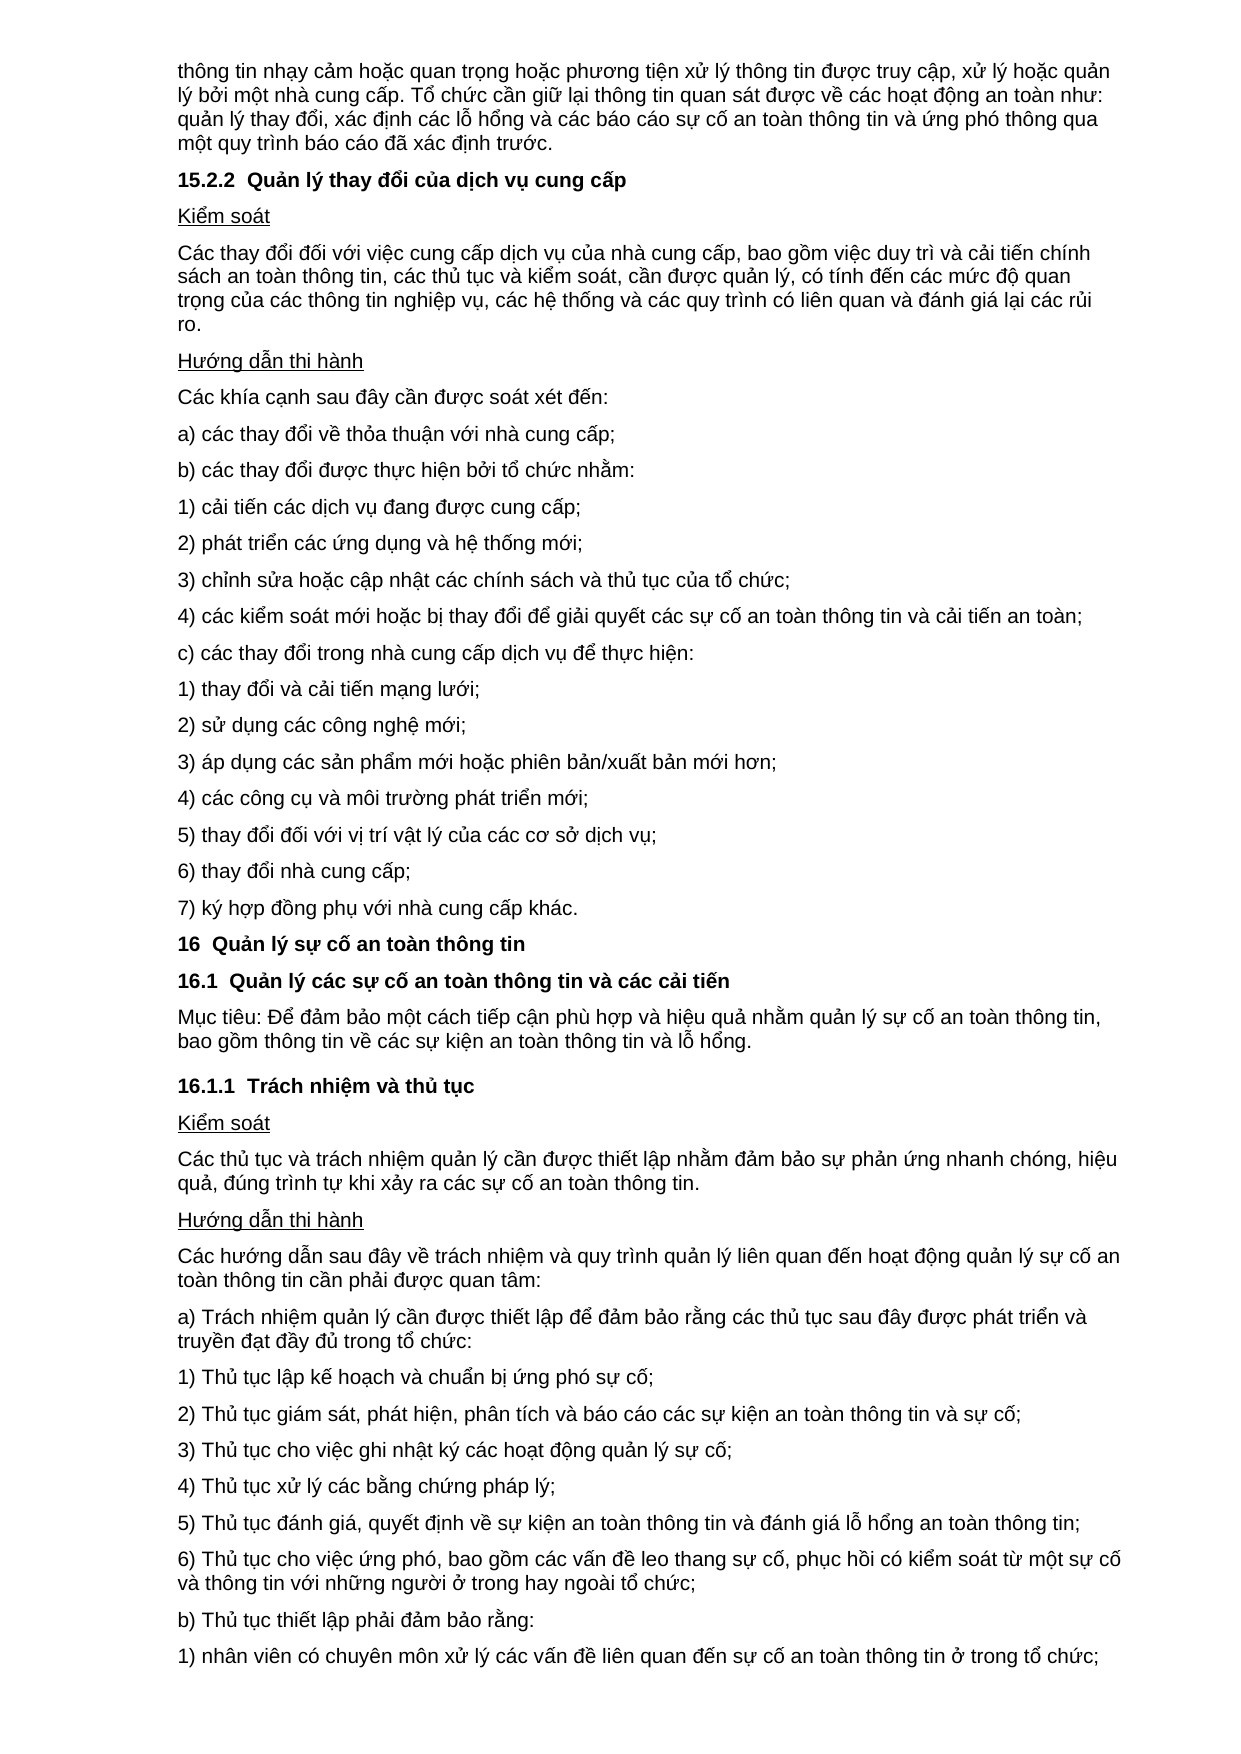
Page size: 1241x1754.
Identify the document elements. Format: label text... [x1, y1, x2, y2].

text 16.1.1 Trách nhiệm và thủ tục [177, 1074, 1122, 1098]
text Hướng dẫn thi hành [177, 349, 1122, 373]
text 4) các kiểm soát mới hoặc bị thay đổi để giải quyết các sự cố an toàn thông tin và cải tiến an toàn; [177, 604, 1122, 628]
text Các thủ tục và trách nhiệm quản lý cần được thiết lập nhằm đảm bảo sự phản ứng nhanh chóng, hiệu quả, đúng trình tự khi xảy ra các sự cố an toàn thông tin. [177, 1147, 1122, 1195]
text 1) nhân viên có chuyên môn xử lý các vấn đề liên quan đến sự cố an toàn thông tin ở trong tổ chức; [177, 1644, 1122, 1668]
text 6) thay đổi nhà cung cấp; [177, 859, 1122, 883]
text b) các thay đổi được thực hiện bởi tổ chức nhằm: [177, 458, 1122, 482]
text 1) cải tiến các dịch vụ đang được cung cấp; [177, 494, 1122, 518]
text 16 Quản lý sự cố an toàn thông tin [177, 932, 1122, 956]
text 6) Thủ tục cho việc ứng phó, bao gồm các vấn đề leo thang sự cố, phục hồi có kiểm soát từ một sự cố và thông tin với những người ở trong hay ngoài tổ chức; [177, 1547, 1122, 1595]
text b) Thủ tục thiết lập phải đảm bảo rằng: [177, 1608, 1122, 1632]
text Các thay đổi đối với việc cung cấp dịch vụ của nhà cung cấp, bao gồm việc duy trì và cải tiến chính sách an toàn thông tin, các thủ tục và kiểm soát, cần được quản lý, có tính đến các mức độ quan trọng của các thông tin nghiệp vụ, các hệ thống và các quy trình có liên quan và đánh giá lại các rủi ro. [177, 240, 1122, 336]
text a) Trách nhiệm quản lý cần được thiết lập để đảm bảo rằng các thủ tục sau đây được phát triển và truyền đạt đầy đủ trong tổ chức: [177, 1304, 1122, 1352]
text 1) Thủ tục lập kế hoạch và chuẩn bị ứng phó sự cố; [177, 1365, 1122, 1389]
text 3) áp dụng các sản phẩm mới hoặc phiên bản/xuất bản mới hơn; [177, 750, 1122, 774]
text Kiểm soát [177, 204, 1122, 228]
text Các khía cạnh sau đây cần được soát xét đến: [177, 385, 1122, 409]
text 16.1 Quản lý các sự cố an toàn thông tin và các cải tiến [177, 968, 1122, 992]
text c) các thay đổi trong nhà cung cấp dịch vụ để thực hiện: [177, 640, 1122, 664]
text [177, 59, 1122, 155]
text 1) thay đổi và cải tiến mạng lưới; [177, 677, 1122, 701]
text 4) Thủ tục xử lý các bằng chứng pháp lý; [177, 1474, 1122, 1498]
text 2) phát triển các ứng dụng và hệ thống mới; [177, 531, 1122, 555]
text 4) các công cụ và môi trường phát triển mới; [177, 786, 1122, 810]
text 2) Thủ tục giám sát, phát hiện, phân tích và báo cáo các sự kiện an toàn thông tin và sự cố; [177, 1401, 1122, 1425]
text 2) sử dụng các công nghệ mới; [177, 713, 1122, 737]
text a) các thay đổi về thỏa thuận với nhà cung cấp; [177, 422, 1122, 446]
text 3) chỉnh sửa hoặc cập nhật các chính sách và thủ tục của tổ chức; [177, 567, 1122, 591]
text 5) Thủ tục đánh giá, quyết định về sự kiện an toàn thông tin và đánh giá lỗ hổng an toàn thông tin; [177, 1511, 1122, 1535]
text 3) Thủ tục cho việc ghi nhật ký các hoạt động quản lý sự cố; [177, 1438, 1122, 1462]
text Hướng dẫn thi hành [177, 1208, 1122, 1232]
text Các hướng dẫn sau đây về trách nhiệm và quy trình quản lý liên quan đến hoạt động quản lý sự cố an toàn thông tin cần phải được quan tâm: [177, 1244, 1122, 1292]
text Kiểm soát [177, 1111, 1122, 1135]
text 15.2.2 Quản lý thay đổi của dịch vụ cung cấp [177, 167, 1122, 191]
text 7) ký hợp đồng phụ với nhà cung cấp khác. [177, 896, 1122, 919]
text 5) thay đổi đối với vị trí vật lý của các cơ sở dịch vụ; [177, 823, 1122, 847]
table_header Mục tiêu: Để đảm bảo một cách tiếp cận phù hợp và hiệu quả nhằm quản lý sự cố an toàn thông tin, bao gồm thông tin về các sự kiện an toàn thông tin và lỗ hổng. [177, 993, 1122, 1062]
